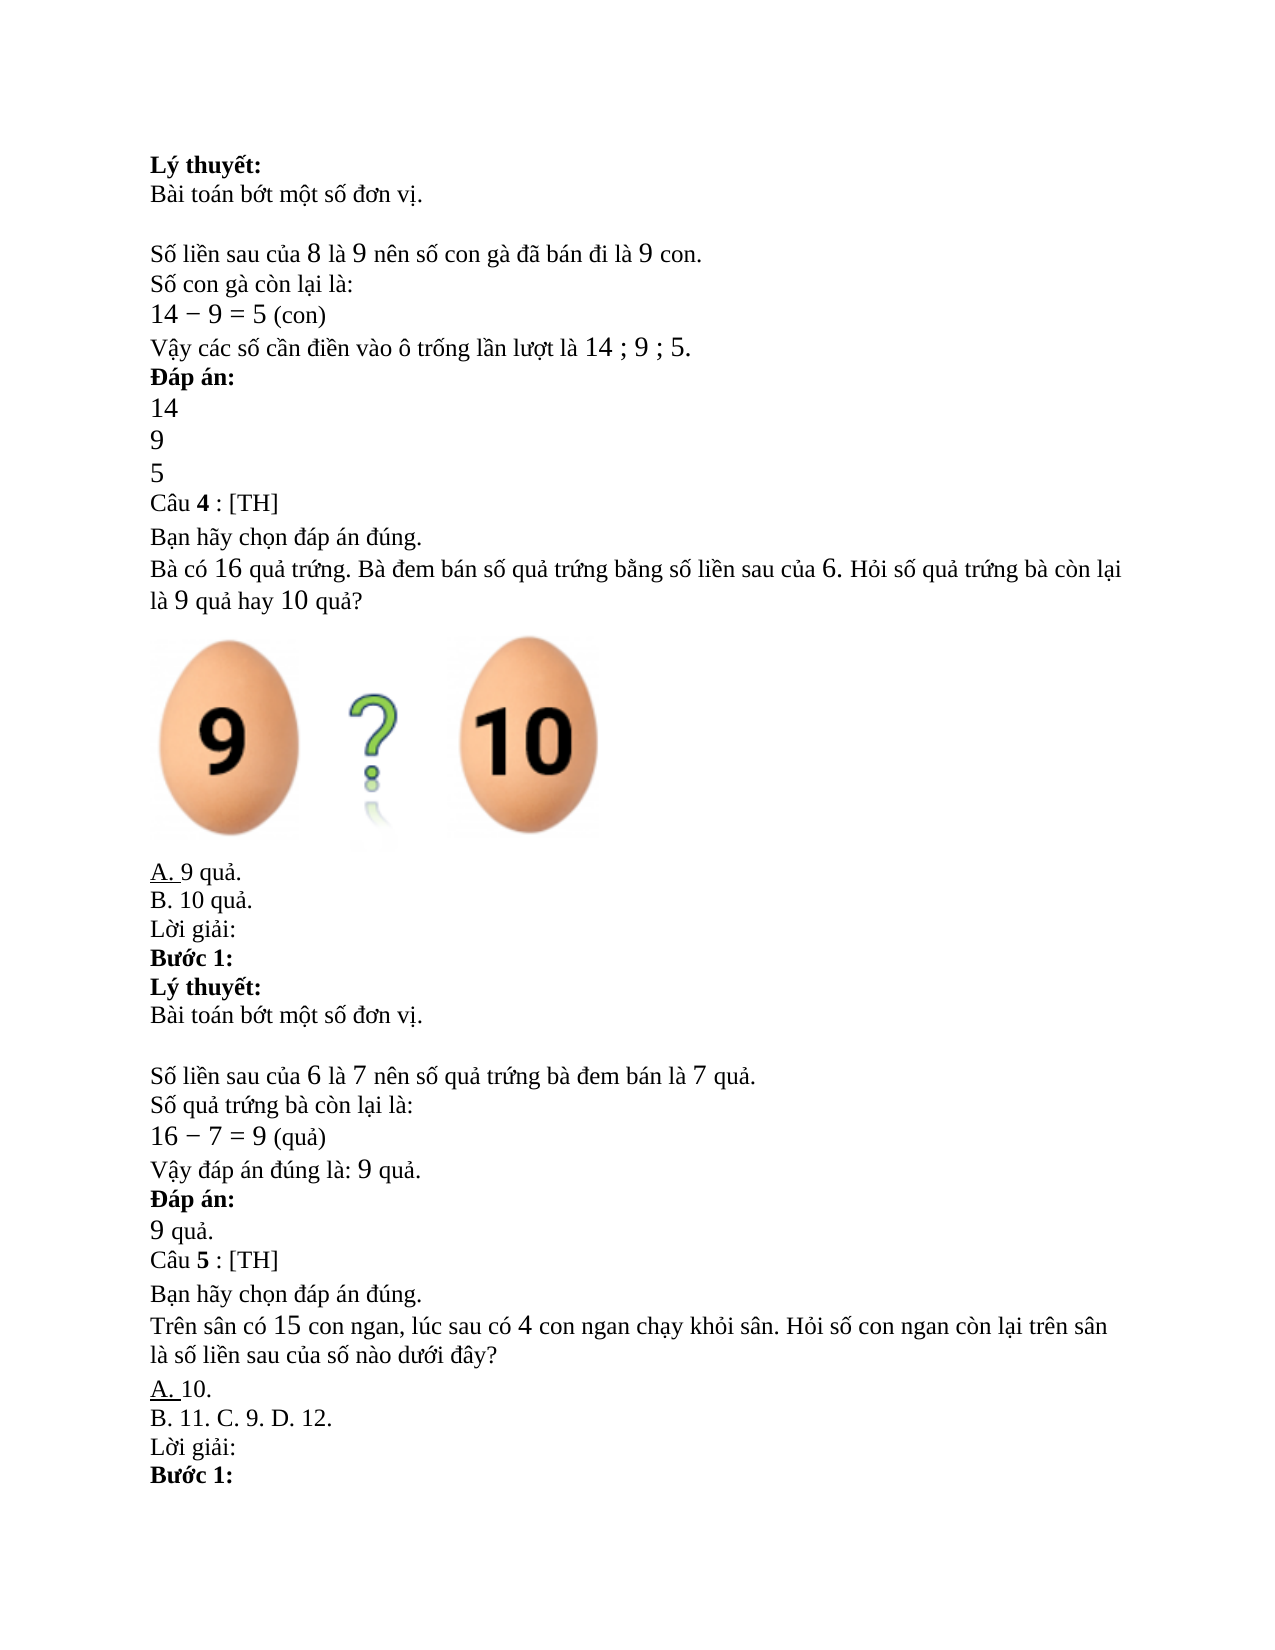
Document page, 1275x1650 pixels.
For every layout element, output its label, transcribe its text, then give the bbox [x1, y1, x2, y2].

text Bước 1: [150, 943, 1125, 972]
text Câu 5 : [TH] [150, 1245, 1125, 1274]
text A. 10. [150, 1374, 1125, 1403]
text B. 11. C. 9. D. 12. [150, 1403, 1125, 1432]
text A. 9 quả. [150, 857, 1125, 886]
text Lý thuyết: Bài toán bớt một số đơn vị. Số liền sau của 6 là 7 nên số quả trứng bà đem bán là 7 quả. Số quả trứng bà còn lại là: 16 − 7 = 9 (quả) Vậy đáp án đúng là: 9 quả. Đáp án: 9 quả. [150, 972, 1125, 1245]
text Lời giải: [150, 1432, 1125, 1460]
text Bạn hãy chọn đáp án đúng. Trên sân có 15 con ngan, lúc sau có 4 con ngan chạy khỏi sân. Hỏi số con ngan còn lại trên sân là số liền sau của số nào dưới đây? [150, 1279, 1125, 1369]
picture [150, 615, 605, 852]
text Lời giải: [150, 914, 1125, 943]
text B. 10 quả. [150, 886, 1125, 914]
text Lý thuyết: Bài toán bớt một số đơn vị. Số liền sau của 8 là 9 nên số con gà đã bán đi là 9 con. Số con gà còn lại là: 14 − 9 = 5 (con) Vậy các số cần điền vào ô trống lần lượt là 14 ; 9 ; 5. Đáp án: 14 9 5 [150, 150, 1125, 488]
text Câu 4 : [TH] [150, 488, 1125, 517]
text Bước 1: [150, 1460, 1125, 1489]
